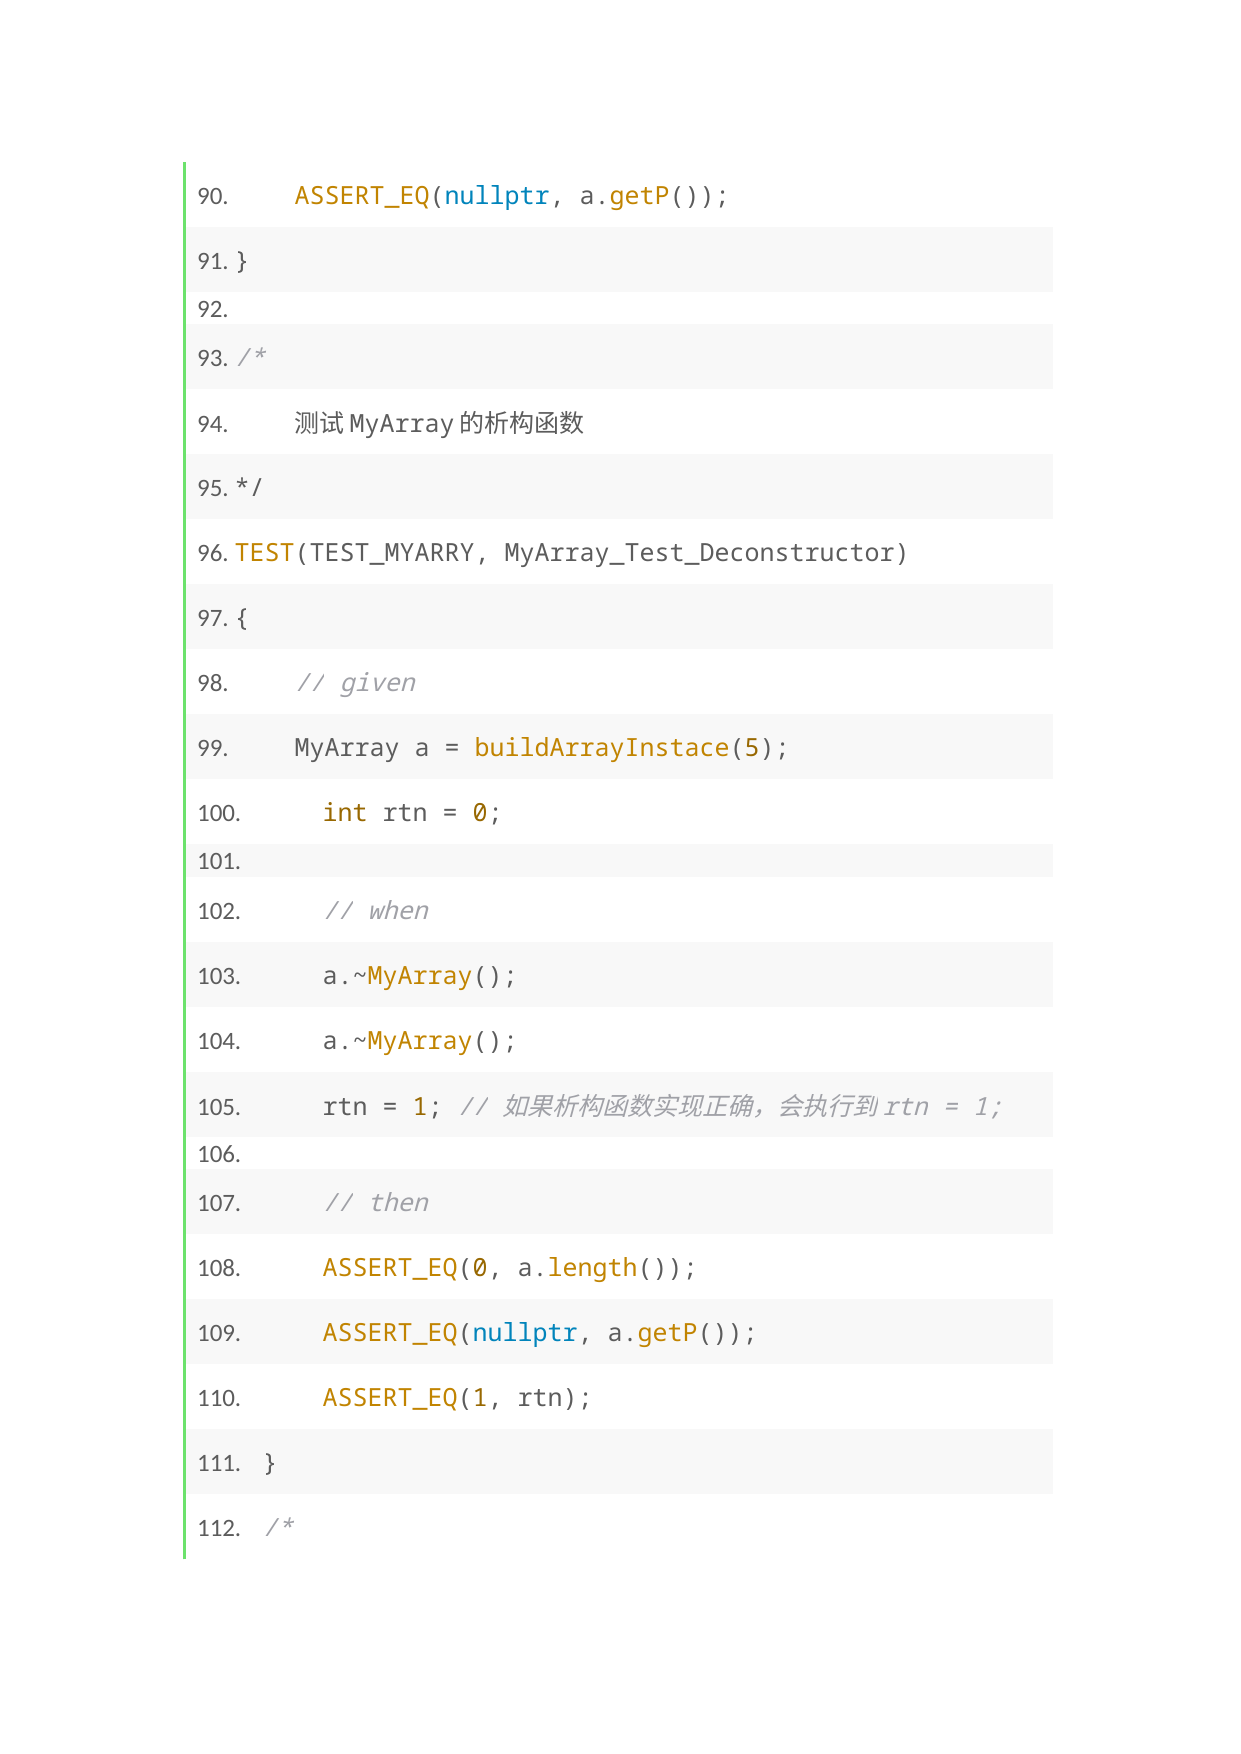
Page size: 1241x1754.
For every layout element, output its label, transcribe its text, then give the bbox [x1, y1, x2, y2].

list a.~MyArray(); [186, 1007, 1053, 1072]
list MyArray a = buildArrayInstace(5); [186, 714, 1053, 779]
list int rtn = 0; [186, 779, 1053, 844]
list ASSERT_EQ(nullptr, a.getP()); [186, 162, 1053, 227]
list */ [186, 454, 1053, 519]
list ASSERT_EQ(0, a.length()); [186, 1234, 1053, 1299]
list a.~MyArray(); [186, 942, 1053, 1007]
list ASSERT_EQ(nullptr, a.getP()); [186, 1299, 1053, 1364]
list /* [186, 1494, 1053, 1559]
list TEST(TEST_MYARRY, MyArray_Test_Deconstructor) [186, 519, 1053, 584]
list } [186, 1429, 1053, 1494]
list { [186, 584, 1053, 649]
list // given [186, 649, 1053, 714]
list 测试MyArray的析构函数 [186, 389, 1053, 454]
list ASSERT_EQ(1, rtn); [186, 1364, 1053, 1429]
list /* [186, 324, 1053, 389]
list rtn = 1; // 如果析构函数实现正确，会执行到rtn = 1; [186, 1072, 1053, 1137]
list } [186, 227, 1053, 292]
list // when [186, 877, 1053, 942]
list // then [186, 1169, 1053, 1234]
